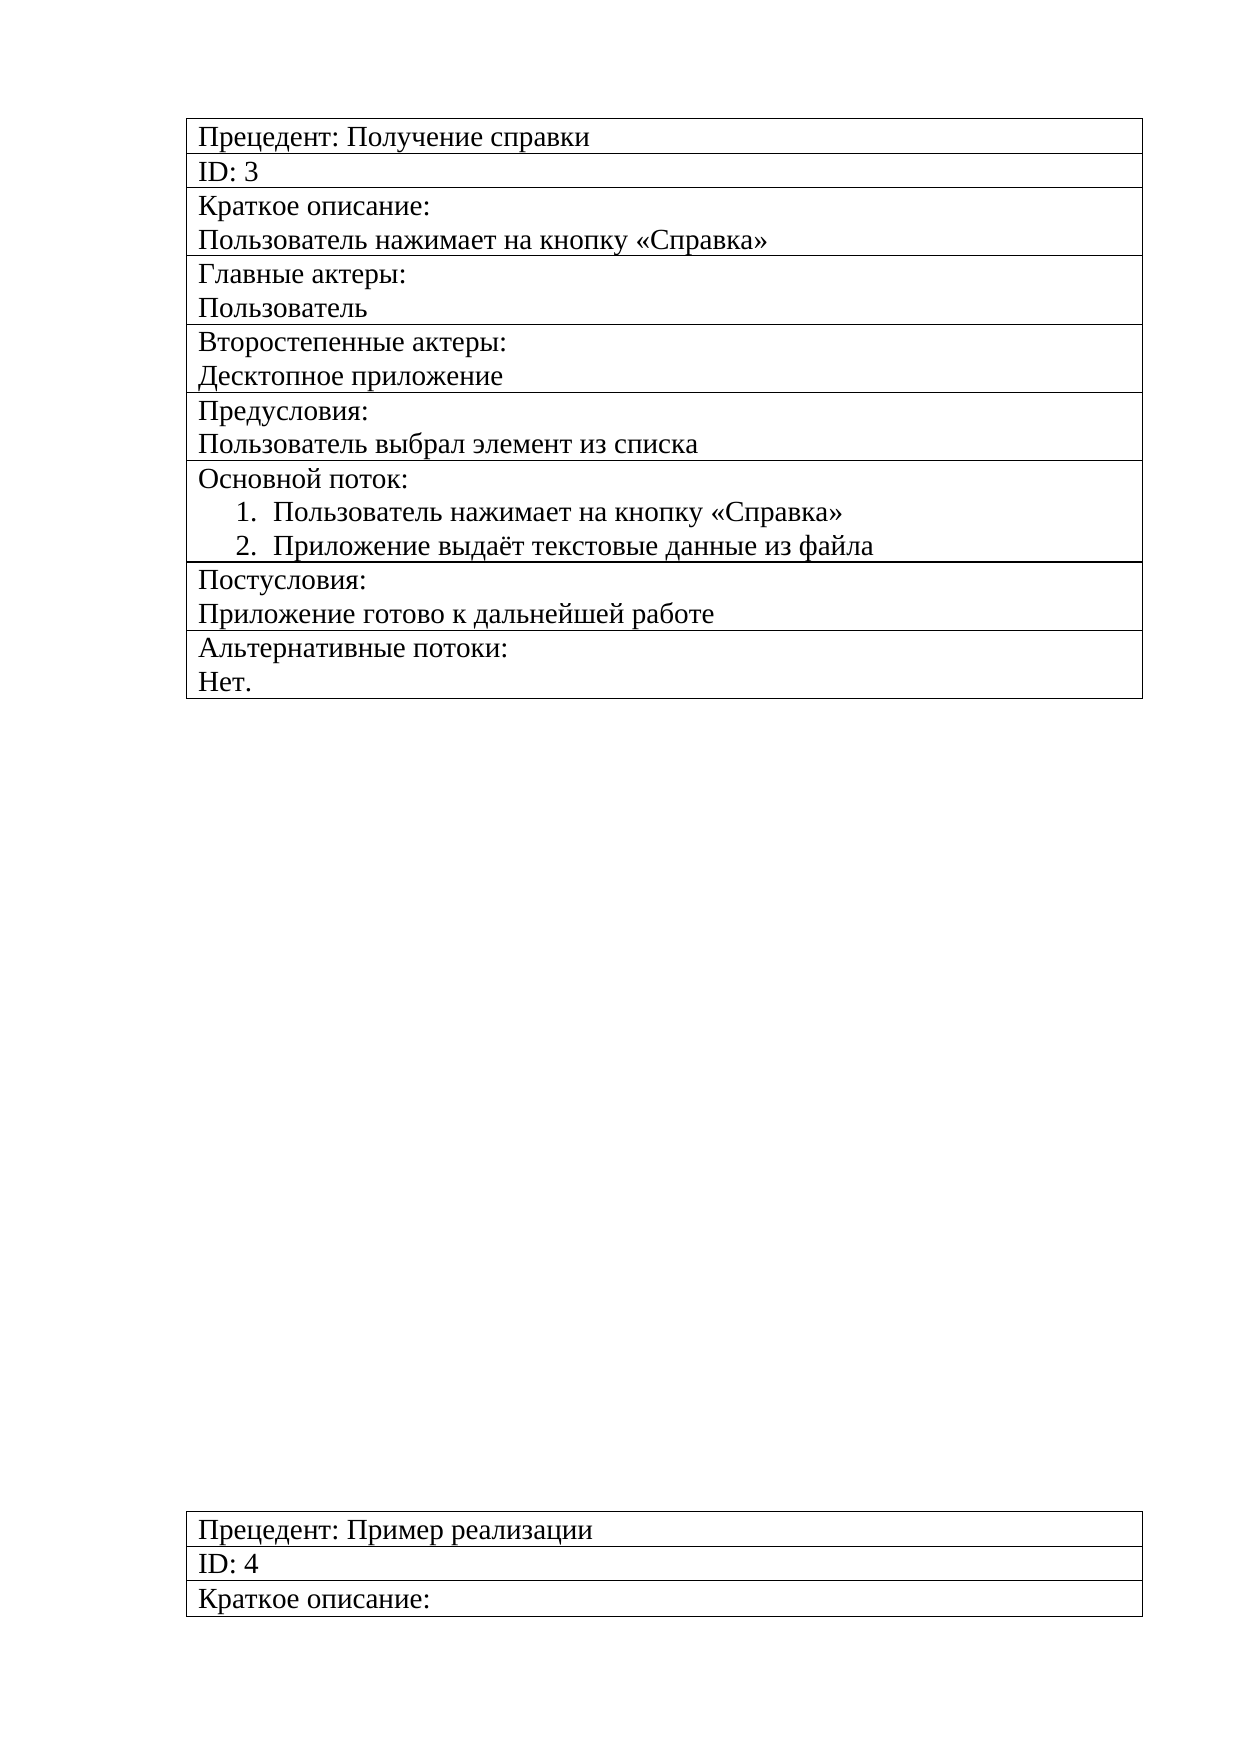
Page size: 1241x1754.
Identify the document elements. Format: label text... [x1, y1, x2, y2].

table_cell Альтернативные потоки: Нет. [187, 631, 1142, 698]
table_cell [187, 1581, 1142, 1616]
table_header Прецедент: Пример реализации [187, 1512, 1142, 1546]
table_cell Постусловия: Приложение готово к дальнейшей работе [187, 563, 1142, 629]
table_cell Главные актеры: Пользователь [187, 256, 1142, 323]
table_cell Предусловия: Пользователь выбрал элемент из списка [187, 393, 1142, 460]
table_cell Основной поток: Пользователь нажимает на кнопку «Справка» Приложение выдаёт текстовые данные из файла [187, 461, 1142, 561]
table_cell ID: 3 [187, 154, 1142, 187]
table_header Прецедент: Получение справки [187, 119, 1142, 153]
table_cell ID: 4 [187, 1547, 1142, 1580]
table_cell Краткое описание: Пользователь нажимает на кнопку «Справка» [187, 188, 1142, 255]
table_cell Второстепенные актеры: Десктопное приложение [187, 325, 1142, 392]
